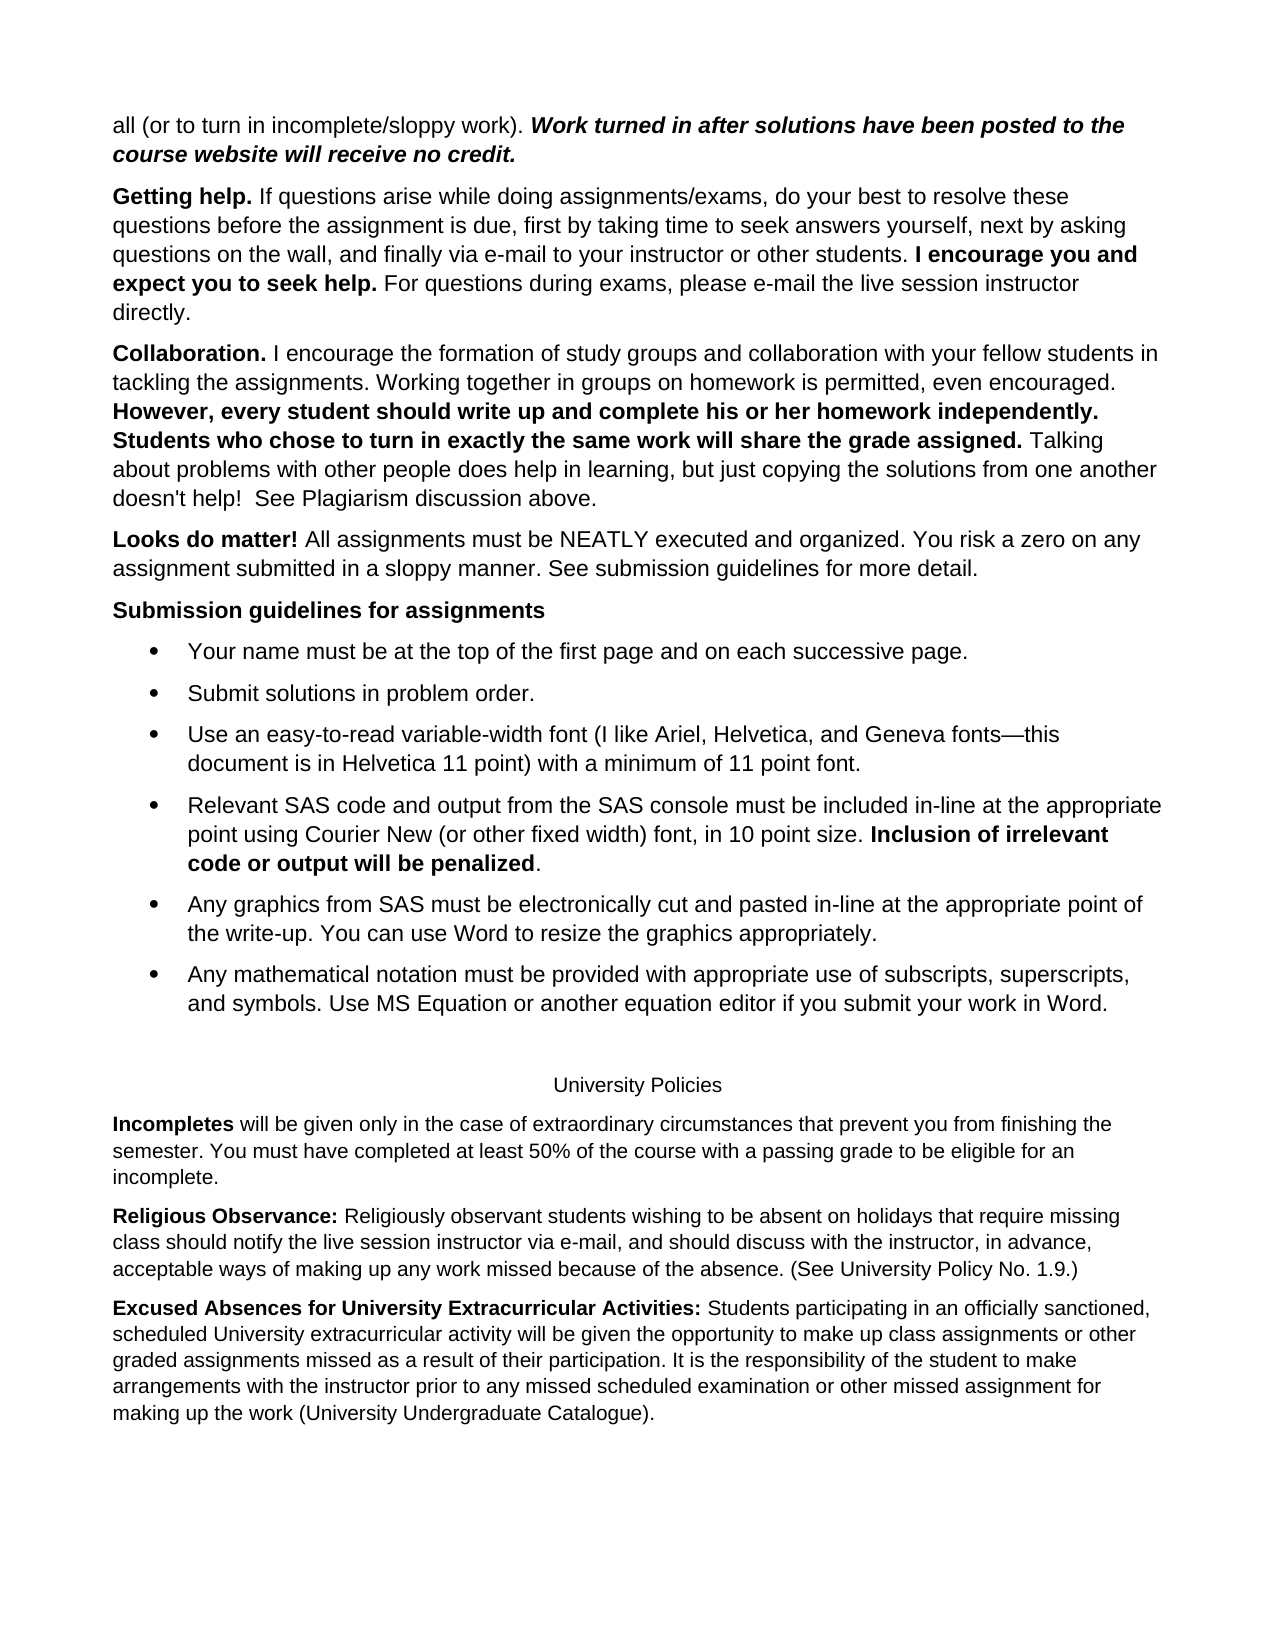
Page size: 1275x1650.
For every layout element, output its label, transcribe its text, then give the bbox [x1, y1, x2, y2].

list Your name must be at the top of the first page and on each successive page. [150, 638, 1162, 665]
list Relevant SAS code and output from the SAS console must be included in-line at the appropriate point using Courier New (or other fixed width) font, in 10 point size. Inclusion of irrelevant code or output will be penalized. [150, 792, 1162, 876]
text Religious Observance: Religiously observant students wishing to be absent on holidays that require missing class should notify the live session instructor via e-mail, and should discuss with the instructor, in advance, acceptable ways of making up any work missed because of the absence. (See University Policy No. 1.9.) [112, 1204, 1162, 1280]
text Collaboration. I encourage the formation of study groups and collaboration with your fellow students in tackling the assignments. Working together in groups on homework is permitted, even encouraged. However, every student should write up and complete his or her homework independently. Students who chose to turn in exactly the same work will share the grade assigned. Talking about problems with other people does help in learning, but just copying the solutions from one another doesn't help! See Plagiarism discussion above. [112, 340, 1162, 511]
list Use an easy-to-read variable-width font (I like Ariel, Helvetica, and Geneva fonts—this document is in Helvetica 11 point) with a minimum of 11 point font. [150, 721, 1162, 777]
text University Policies [112, 1073, 1162, 1097]
text Getting help. If questions arise while doing assignments/exams, do your best to resolve these questions before the assignment is due, first by taking time to seek answers yourself, next by asking questions on the wall, and finally via e-mail to your instructor or other students. I encourage you and expect you to seek help. For questions during exams, please e-mail the live session instructor directly. [112, 183, 1162, 325]
text Looks do matter! All assignments must be NEATLY executed and organized. You risk a zero on any assignment submitted in a sloppy manner. See submission guidelines for more detail. [112, 526, 1162, 582]
text Incompletes will be given only in the case of extraordinary circumstances that prevent you from finishing the semester. You must have completed at least 50% of the course with a passing grade to be eligible for an incomplete. [112, 1112, 1162, 1189]
text Submission guidelines for assignments [112, 597, 1162, 623]
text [112, 112, 1162, 168]
text Excused Absences for University Extracurricular Activities: Students participating in an officially sanctioned, scheduled University extracurricular activity will be given the opportunity to make up class assignments or other graded assignments missed as a result of their participation. It is the responsibility of the student to make arrangements with the instructor prior to any missed scheduled examination or other missed assignment for making up the work (University Undergraduate Catalogue). [112, 1295, 1162, 1425]
list Any graphics from SAS must be electronically cut and pasted in-line at the appropriate point of the write-up. You can use Word to resize the graphics appropriately. [150, 891, 1162, 946]
list Submit solutions in problem order. [150, 680, 1162, 706]
list Any mathematical notation must be provided with appropriate use of subscripts, superscripts, and symbols. Use MS Equation or another equation editor if you submit your work in Word. [150, 961, 1162, 1017]
